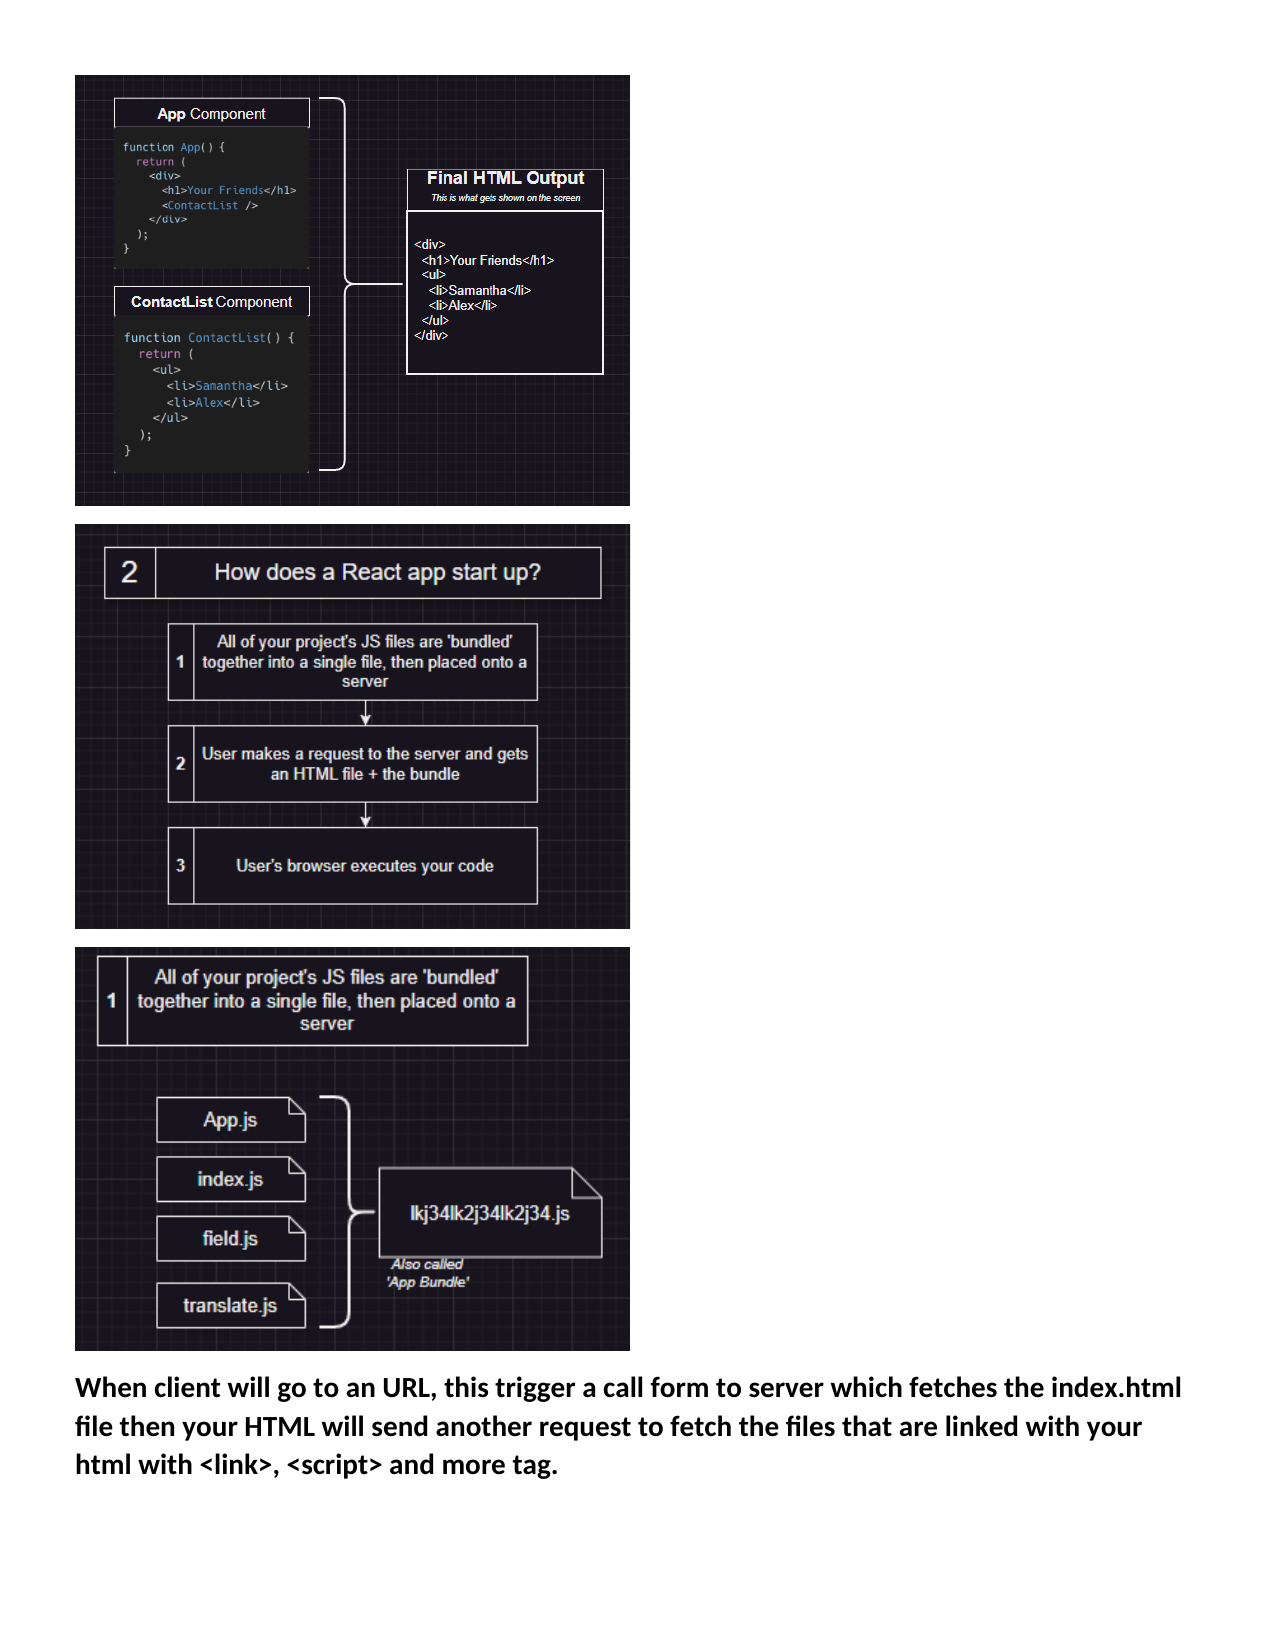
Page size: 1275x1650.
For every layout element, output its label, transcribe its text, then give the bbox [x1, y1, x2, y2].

picture [75, 524, 631, 929]
picture [75, 75, 630, 506]
picture [75, 947, 630, 1351]
